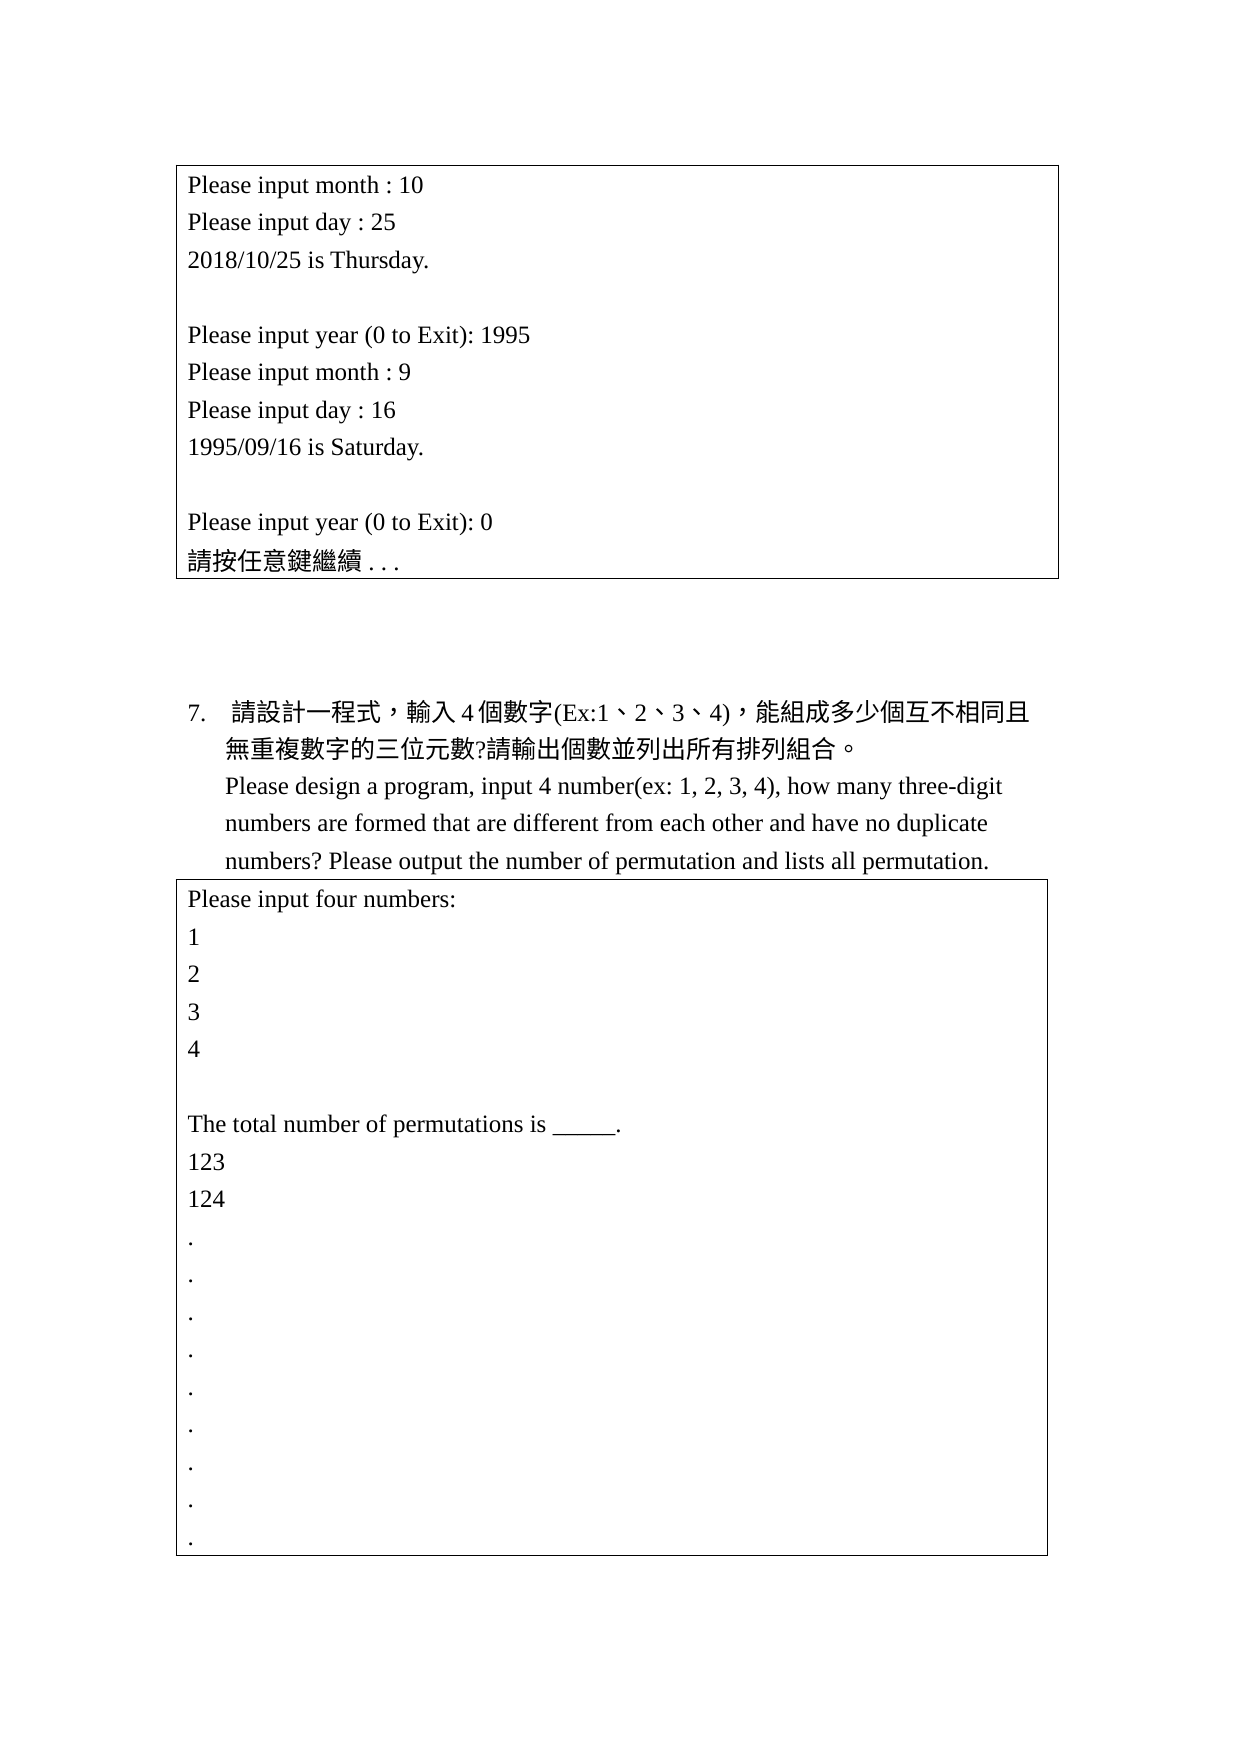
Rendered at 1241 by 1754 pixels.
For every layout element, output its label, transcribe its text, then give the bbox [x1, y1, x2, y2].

list 請設計一程式，輸入4個數字(Ex:1、2、3、4)，能組成多少個互不相同且無重複數字的三位元數?請輸出個數並列出所有排列組合。 [187, 692, 1053, 767]
list Please design a program, input 4 number(ex: 1, 2, 3, 4), how many three-digit numbers are formed that are different from each other and have no duplicate numbers? Please output the number of permutation and lists all permutation. [225, 767, 1053, 879]
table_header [177, 880, 1047, 1555]
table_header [177, 166, 1058, 578]
